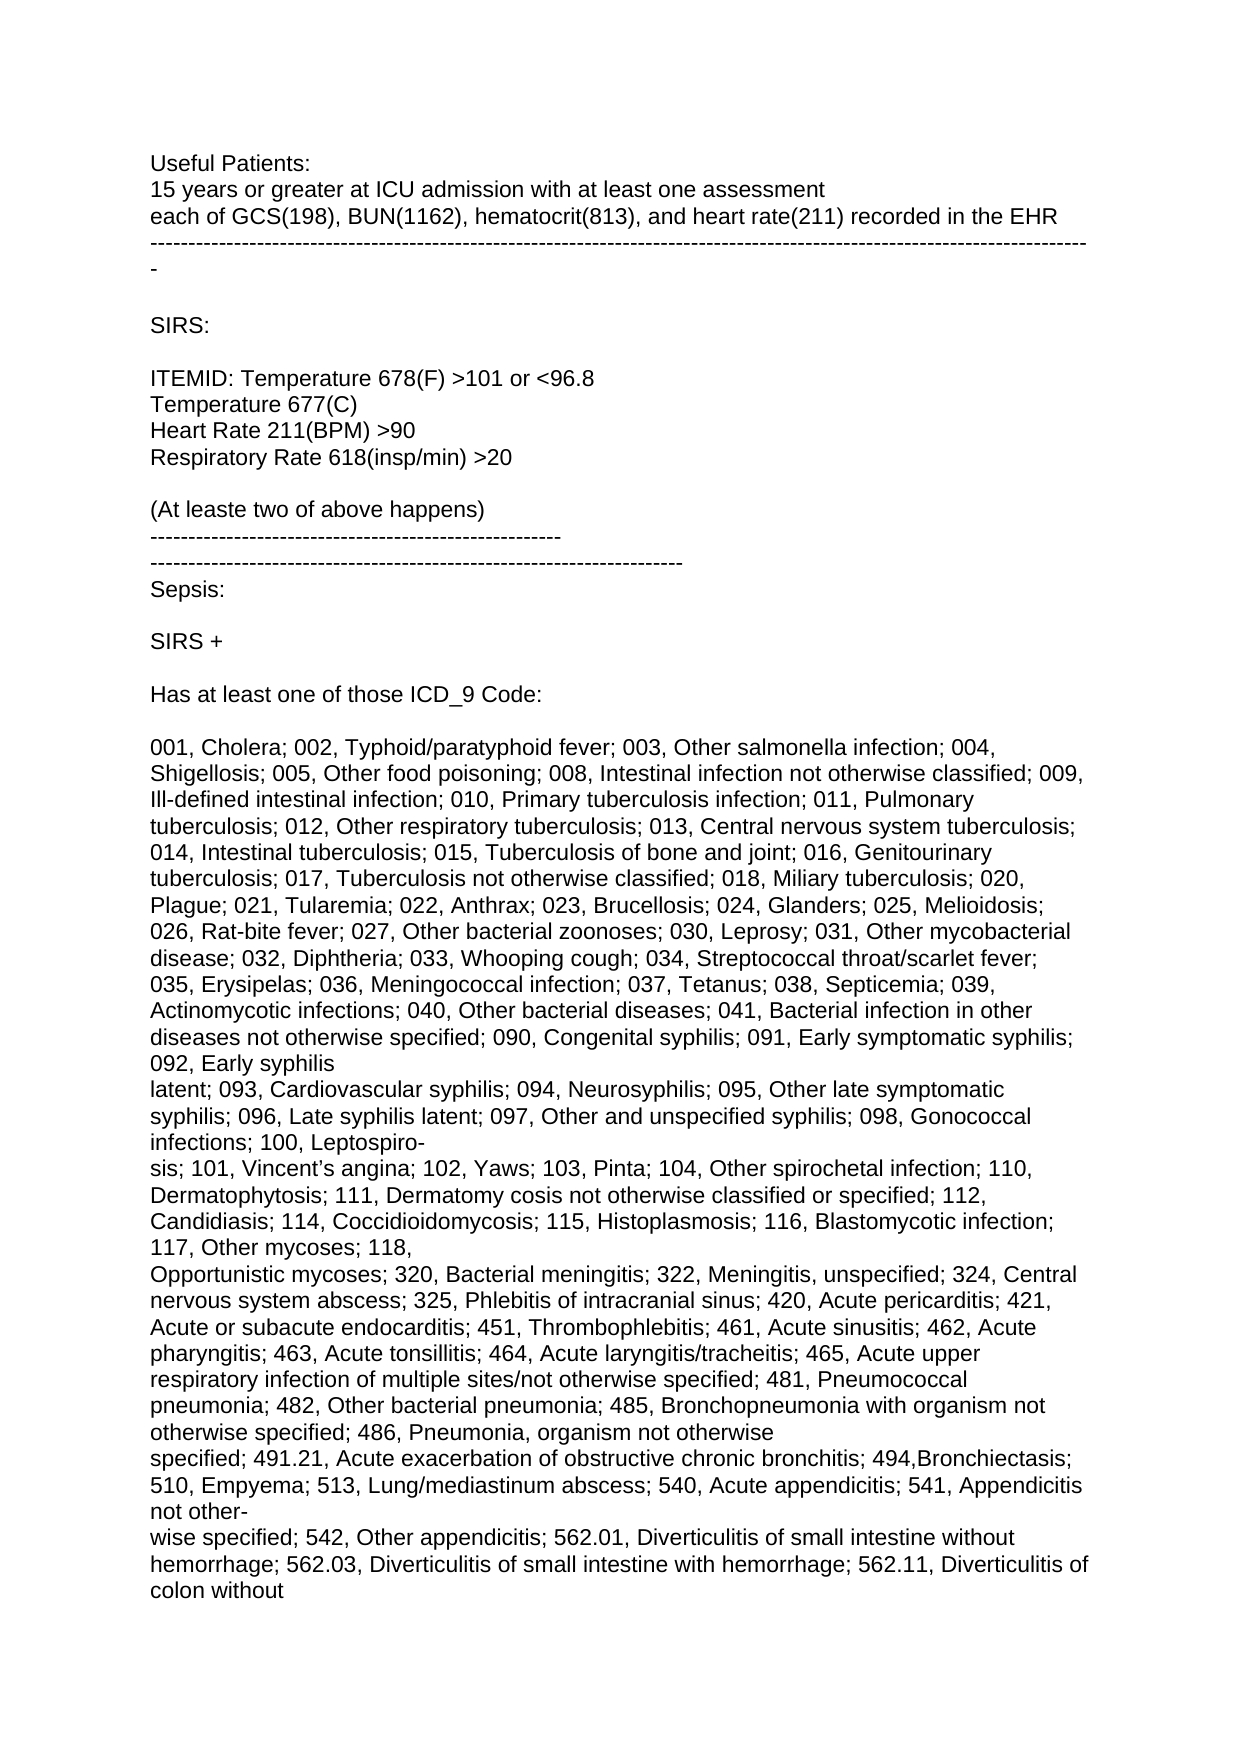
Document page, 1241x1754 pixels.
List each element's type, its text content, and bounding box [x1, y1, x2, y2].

text Respiratory Rate 618(insp/min) >20 [150, 444, 1090, 470]
text Has at least one of those ICD_9 Code: [150, 681, 1090, 707]
text specified; 491.21, Acute exacerbation of obstructive chronic bronchitis; 494,Bronchiectasis; 510, Empyema; 513, Lung/mediastinum abscess; 540, Acute appendicitis; 541, Appendicitis not other- [150, 1445, 1090, 1524]
text SIRS + [150, 628, 1090, 654]
text latent; 093, Cardiovascular syphilis; 094, Neurosyphilis; 095, Other late symptomatic syphilis; 096, Late syphilis latent; 097, Other and unspecified syphilis; 098, Gonococcal infections; 100, Leptospiro- [150, 1076, 1090, 1155]
text 15 years or greater at ICU admission with at least one assessment [150, 176, 1090, 203]
text Sepsis: [150, 576, 1090, 602]
text ---------------------------------------------------------------------------------------------------------------------------- [150, 229, 1090, 282]
text SIRS: [150, 312, 1090, 338]
text ------------------------------------------------------ ---------------------------------------------------------------------- [150, 523, 1090, 576]
text sis; 101, Vincent’s angina; 102, Yaws; 103, Pinta; 104, Other spirochetal infection; 110, Dermatophytosis; 111, Dermatomy cosis not otherwise classified or specified; 112, Candidiasis; 114, Coccidioidomycosis; 115, Histoplasmosis; 116, Blastomycotic infection; 117, Other mycoses; 118, [150, 1155, 1090, 1261]
text each of GCS(198), BUN(1162), hematocrit(813), and heart rate(211) recorded in the EHR [150, 203, 1090, 229]
text Temperature 677(C) [150, 391, 1090, 417]
text (At leaste two of above happens) [150, 496, 1090, 523]
text 001, Cholera; 002, Typhoid/paratyphoid fever; 003, Other salmonella infection; 004, Shigellosis; 005, Other food poisoning; 008, Intestinal infection not otherwise classified; 009, Ill-defined intestinal infection; 010, Primary tuberculosis infection; 011, Pulmonary tuberculosis; 012, Other respiratory tuberculosis; 013, Central nervous system tuberculosis; 014, Intestinal tuberculosis; 015, Tuberculosis of bone and joint; 016, Genitourinary tuberculosis; 017, Tuberculosis not otherwise classified; 018, Miliary tuberculosis; 020, Plague; 021, Tularemia; 022, Anthrax; 023, Brucellosis; 024, Glanders; 025, Melioidosis; 026, Rat-bite fever; 027, Other bacterial zoonoses; 030, Leprosy; 031, Other mycobacterial disease; 032, Diphtheria; 033, Whooping cough; 034, Streptococcal throat/scarlet fever; [150, 734, 1090, 971]
text 035, Erysipelas; 036, Meningococcal infection; 037, Tetanus; 038, Septicemia; 039, Actinomycotic infections; 040, Other bacterial diseases; 041, Bacterial infection in other diseases not otherwise specified; 090, Congenital syphilis; 091, Early symptomatic syphilis; 092, Early syphilis [150, 971, 1090, 1076]
text Useful Patients: [150, 150, 1090, 176]
text wise specified; 542, Other appendicitis; 562.01, Diverticulitis of small intestine without hemorrhage; 562.03, Diverticulitis of small intestine with hemorrhage; 562.11, Diverticulitis of colon without [150, 1524, 1090, 1603]
text Heart Rate 211(BPM) >90 [150, 417, 1090, 444]
text ITEMID: Temperature 678(F) >101 or <96.8 [150, 365, 1090, 391]
text Opportunistic mycoses; 320, Bacterial meningitis; 322, Meningitis, unspecified; 324, Central nervous system abscess; 325, Phlebitis of intracranial sinus; 420, Acute pericarditis; 421, Acute or subacute endocarditis; 451, Thrombophlebitis; 461, Acute sinusitis; 462, Acute pharyngitis; 463, Acute tonsillitis; 464, Acute laryngitis/tracheitis; 465, Acute upper respiratory infection of multiple sites/not otherwise specified; 481, Pneumococcal pneumonia; 482, Other bacterial pneumonia; 485, Bronchopneumonia with organism not otherwise specified; 486, Pneumonia, organism not otherwise [150, 1261, 1090, 1445]
